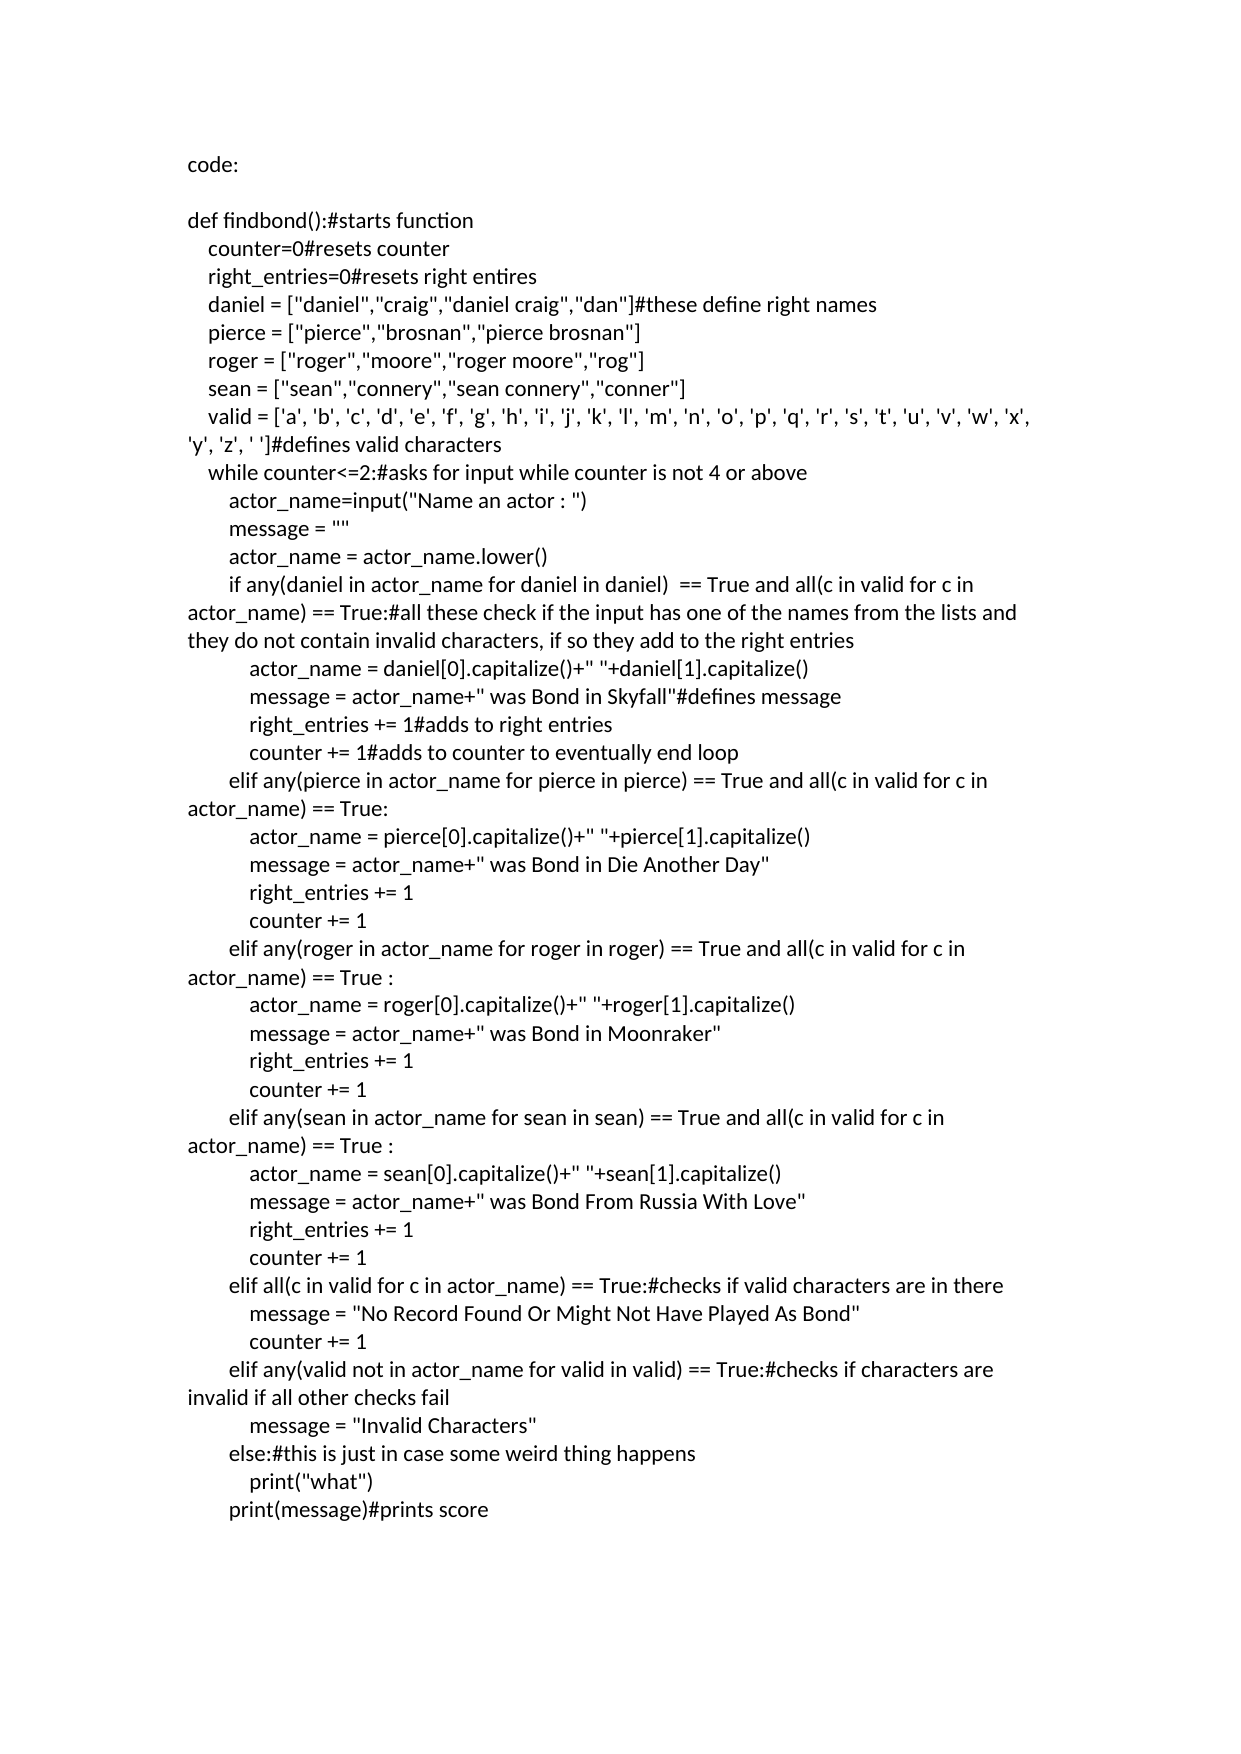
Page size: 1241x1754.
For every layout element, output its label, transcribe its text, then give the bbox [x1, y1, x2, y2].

text message = "No Record Found Or Might Not Have Played As Bond" [187, 1299, 1053, 1327]
text right_entries += 1 [187, 878, 1053, 907]
text message = "" [187, 514, 1053, 542]
text counter += 1 [187, 1075, 1053, 1103]
text daniel = ["daniel","craig","daniel craig","dan"]#these define right names [187, 290, 1053, 318]
text print(message)#prints score [187, 1495, 1053, 1523]
text elif any(valid not in actor_name for valid in valid) == True:#checks if characters are invalid if all other checks fail [187, 1355, 1053, 1411]
text pierce = ["pierce","brosnan","pierce brosnan"] [187, 318, 1053, 346]
text actor_name = roger[0].capitalize()+" "+roger[1].capitalize() [187, 991, 1053, 1019]
text else:#this is just in case some weird thing happens [187, 1439, 1053, 1467]
text message = "Invalid Characters" [187, 1411, 1053, 1439]
text valid = ['a', 'b', 'c', 'd', 'e', 'f', 'g', 'h', 'i', 'j', 'k', 'l', 'm', 'n', 'o', 'p', 'q', 'r', 's', 't', 'u', 'v', 'w', 'x', 'y', 'z', ' ']#defines valid characters [187, 402, 1053, 458]
text message = actor_name+" was Bond in Moonraker" [187, 1019, 1053, 1047]
text def findbond():#starts function [187, 206, 1053, 234]
text actor_name = daniel[0].capitalize()+" "+daniel[1].capitalize() [187, 654, 1053, 682]
text message = actor_name+" was Bond in Die Another Day" [187, 851, 1053, 878]
text elif any(roger in actor_name for roger in roger) == True and all(c in valid for c in actor_name) == True : [187, 934, 1053, 991]
text counter=0#resets counter [187, 234, 1053, 262]
text elif any(pierce in actor_name for pierce in pierce) == True and all(c in valid for c in actor_name) == True: [187, 766, 1053, 822]
text if any(daniel in actor_name for daniel in daniel) == True and all(c in valid for c in actor_name) == True:#all these check if the input has one of the names from the lists and they do not contain invalid characters, if so they add to the right entries [187, 570, 1053, 654]
text right_entries += 1 [187, 1215, 1053, 1243]
text actor_name = sean[0].capitalize()+" "+sean[1].capitalize() [187, 1159, 1053, 1187]
text right_entries += 1#adds to right entries [187, 710, 1053, 738]
text while counter<=2:#asks for input while counter is not 4 or above [187, 458, 1053, 486]
text right_entries=0#resets right entires [187, 262, 1053, 290]
text elif any(sean in actor_name for sean in sean) == True and all(c in valid for c in actor_name) == True : [187, 1103, 1053, 1159]
text actor_name=input("Name an actor : ") [187, 486, 1053, 514]
text counter += 1 [187, 907, 1053, 934]
text right_entries += 1 [187, 1047, 1053, 1075]
text sean = ["sean","connery","sean connery","conner"] [187, 374, 1053, 402]
text code: [187, 150, 1053, 178]
text roger = ["roger","moore","roger moore","rog"] [187, 346, 1053, 374]
text counter += 1 [187, 1327, 1053, 1355]
text message = actor_name+" was Bond From Russia With Love" [187, 1187, 1053, 1215]
text message = actor_name+" was Bond in Skyfall"#defines message [187, 682, 1053, 710]
text actor_name = actor_name.lower() [187, 542, 1053, 570]
text elif all(c in valid for c in actor_name) == True:#checks if valid characters are in there [187, 1271, 1053, 1299]
text actor_name = pierce[0].capitalize()+" "+pierce[1].capitalize() [187, 822, 1053, 851]
text counter += 1#adds to counter to eventually end loop [187, 738, 1053, 766]
text counter += 1 [187, 1243, 1053, 1271]
text print("what") [187, 1467, 1053, 1495]
